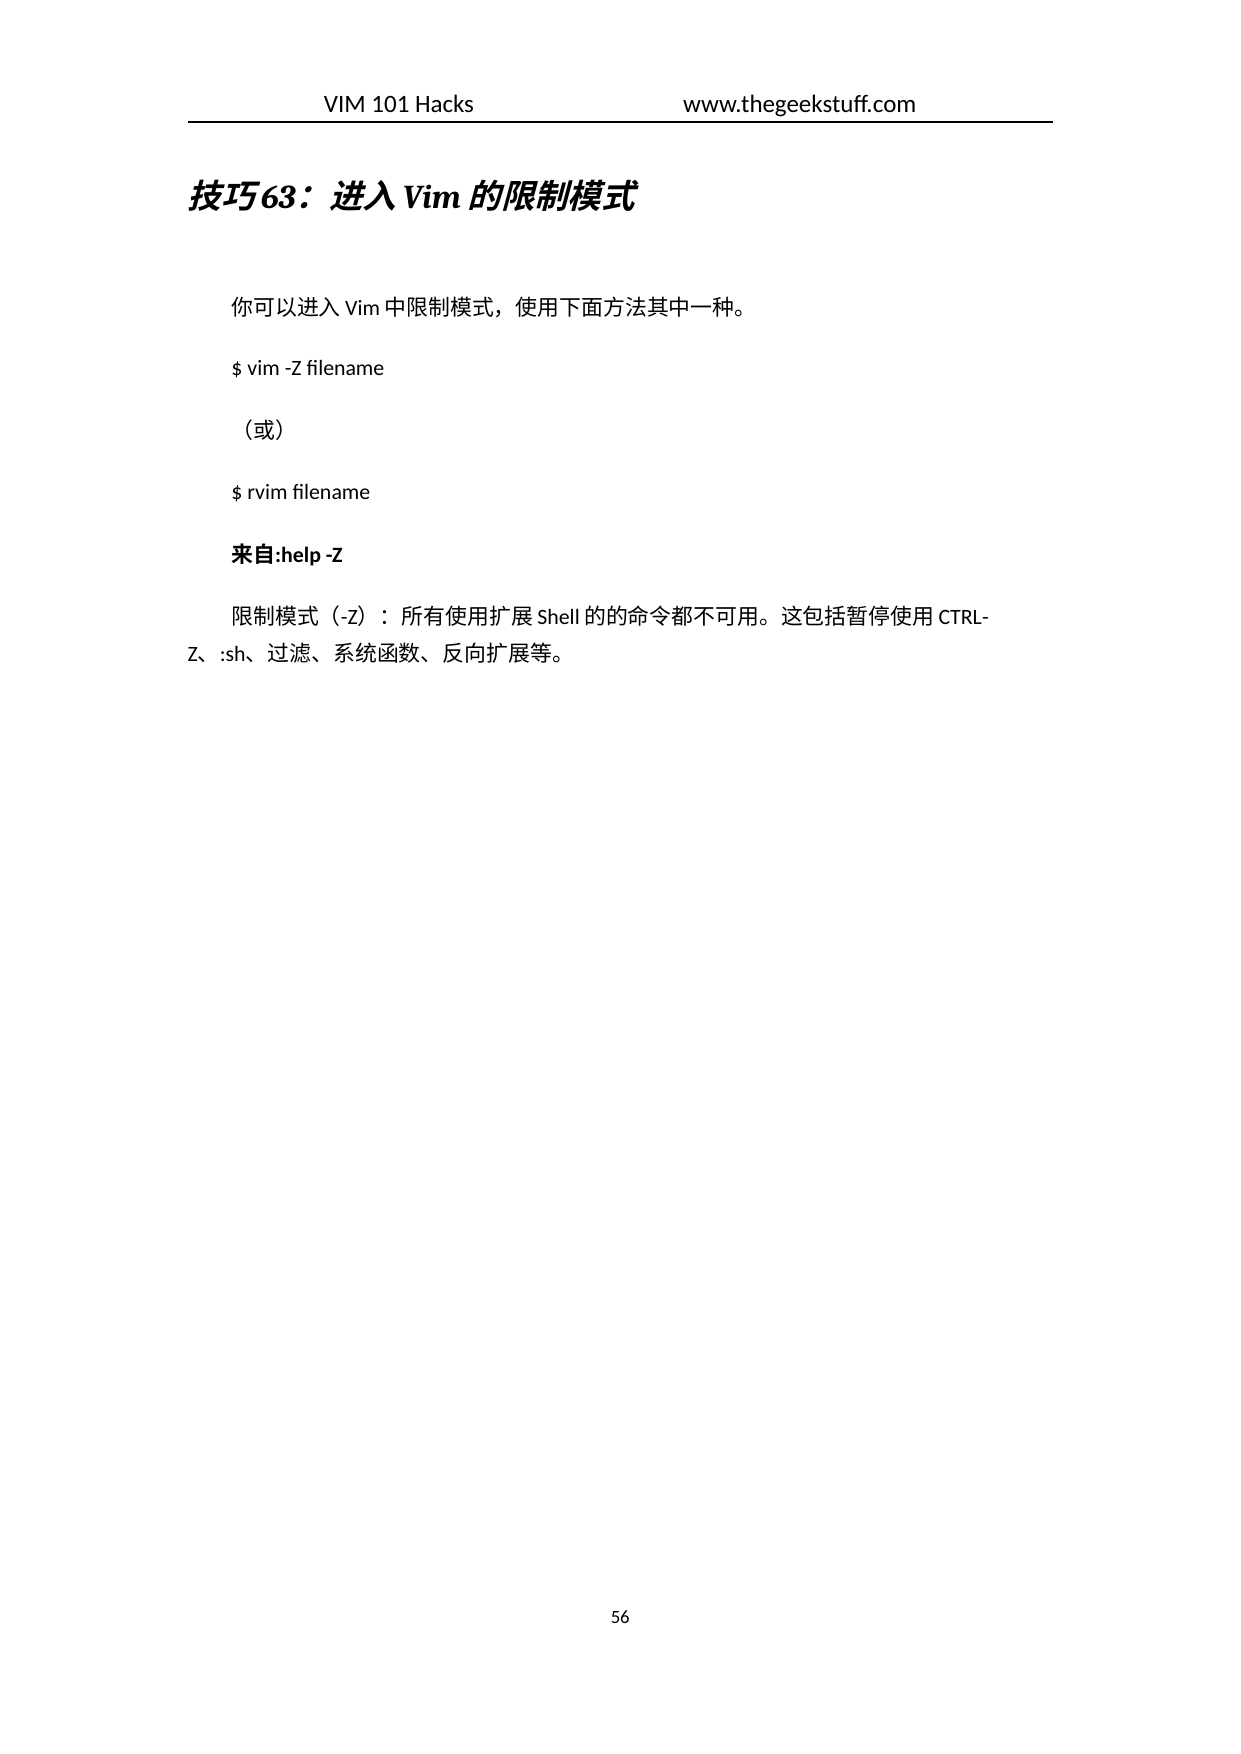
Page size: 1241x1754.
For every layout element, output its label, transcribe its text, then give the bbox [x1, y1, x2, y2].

text $ rvim filename [187, 475, 1053, 507]
text 你可以进入Vim中限制模式，使用下面方法其中一种。 [187, 289, 1053, 322]
text $ vim -Z filename [187, 351, 1053, 384]
text 来自:help -Z [187, 536, 1053, 569]
subtitle 技巧63：进入Vim的限制模式 [187, 162, 1053, 227]
text 限制模式（-Z）：所有使用扩展Shell的的命令都不可用。这包括暂停使用CTRL-Z、:sh、过滤、系统函数、反向扩展等。 [187, 599, 1053, 668]
text （或） [187, 413, 1053, 445]
